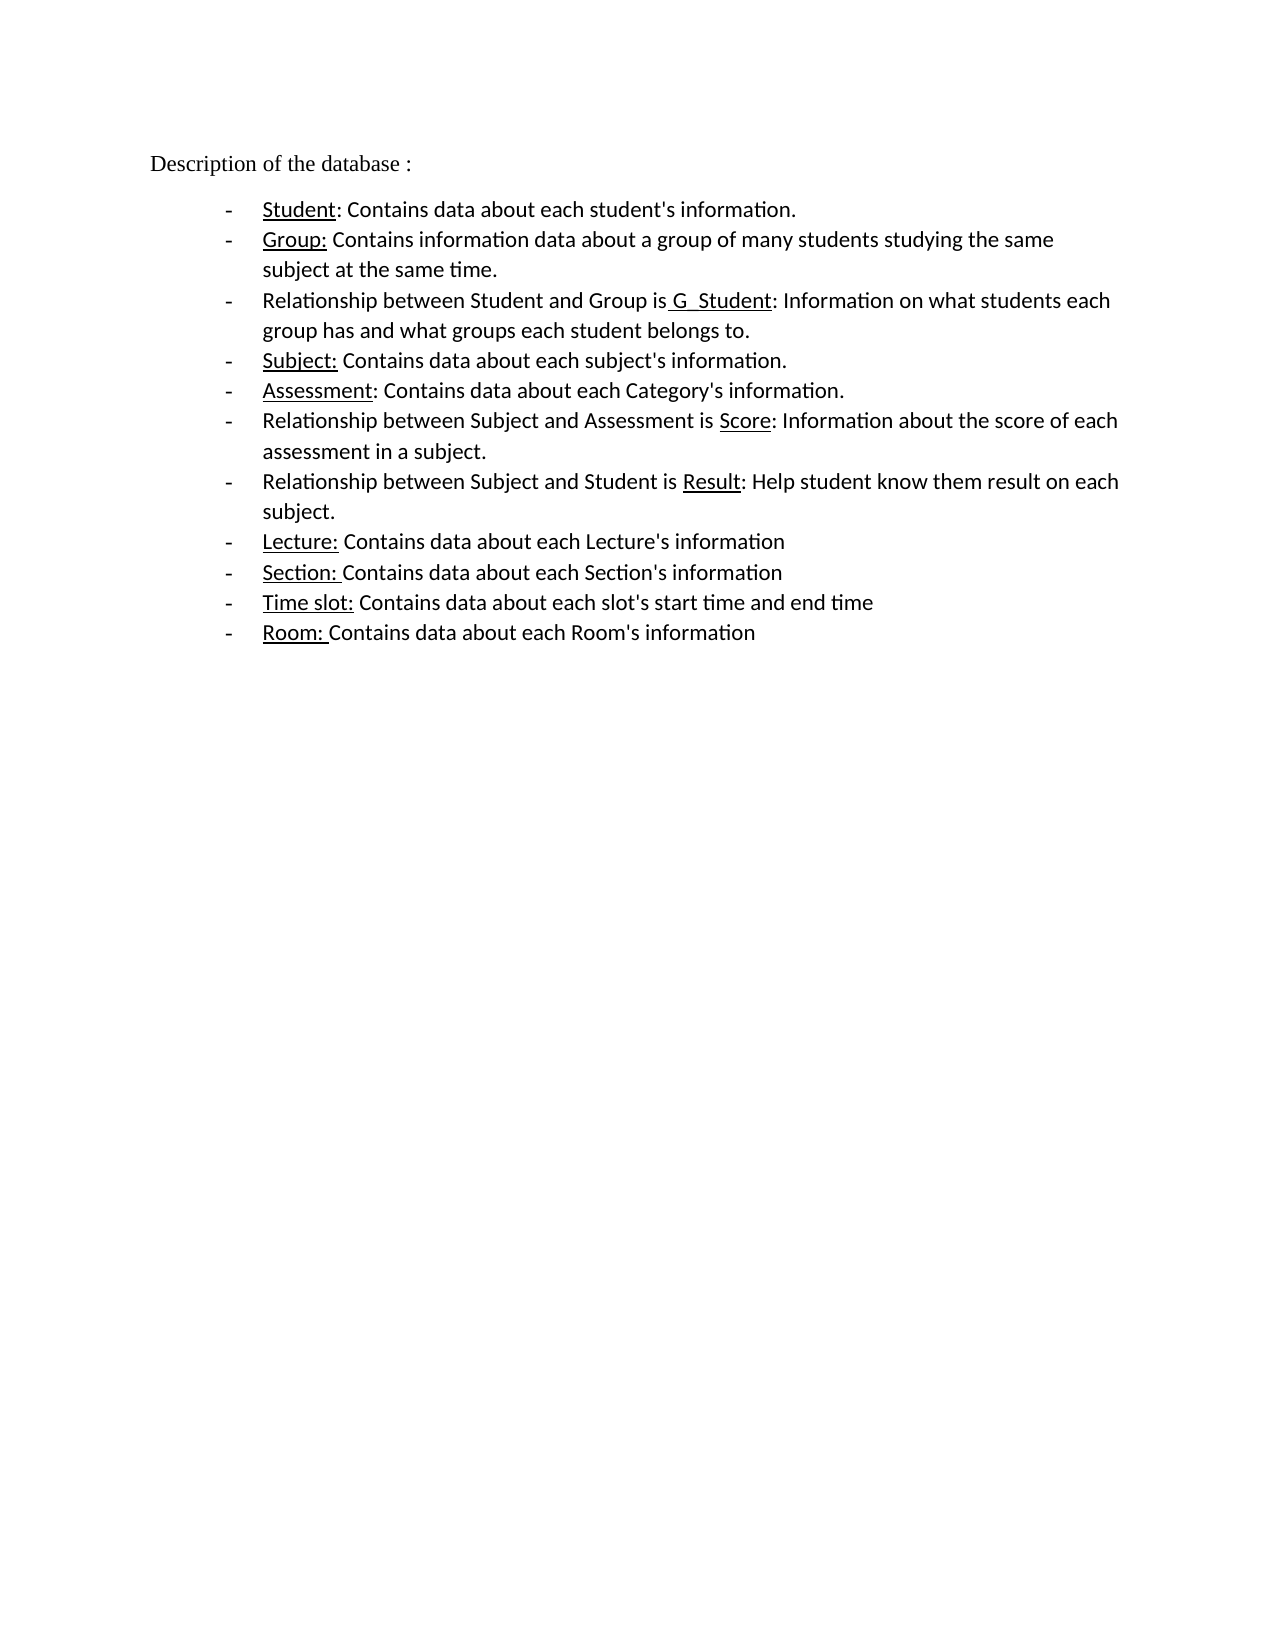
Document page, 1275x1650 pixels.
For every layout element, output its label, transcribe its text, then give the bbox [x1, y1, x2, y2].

list Lecture: Contains data about each Lecture's information [225, 527, 1125, 555]
list Subject: Contains data about each subject's information. [225, 346, 1125, 374]
text Description of the database : [150, 150, 1125, 176]
list Relationship between Subject and Assessment is Score: Information about the score of each assessment in a subject. [225, 407, 1125, 465]
list Student: Contains data about each student's information. [225, 195, 1125, 223]
list Relationship between Student and Group is G_Student: Information on what students each group has and what groups each student belongs to. [225, 286, 1125, 344]
list Room: Contains data about each Room's information [225, 618, 1125, 646]
list Section: Contains data about each Section's information [225, 558, 1125, 586]
list Relationship between Subject and Student is Result: Help student know them result on each subject. [225, 467, 1125, 525]
list Group: Contains information data about a group of many students studying the same subject at the same time. [225, 225, 1125, 283]
list Assessment: Contains data about each Category's information. [225, 376, 1125, 404]
list Time slot: Contains data about each slot's start time and end time [225, 588, 1125, 616]
